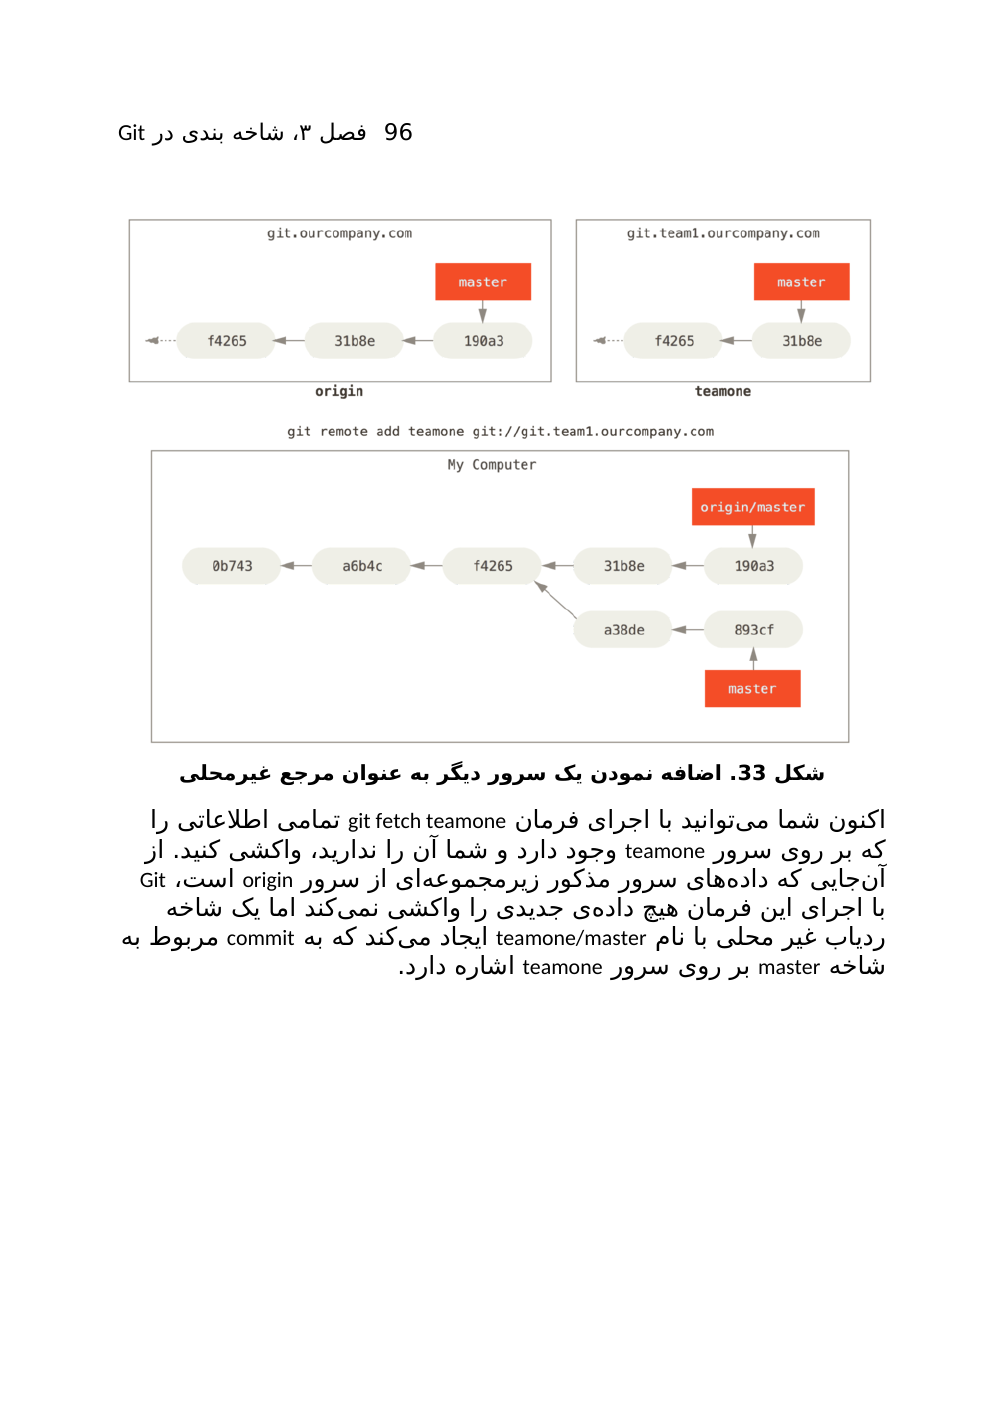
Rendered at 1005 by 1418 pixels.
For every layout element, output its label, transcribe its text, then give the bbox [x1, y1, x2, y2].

picture [118, 206, 886, 761]
text اکنون شما می‌توانید با اجرای فرمان git fetch teamone تمامی اطلاعاتی را که بر روی سرور teamone وجود دارد و شما آن را ندارید، واکشی کنید. از آن‌جایی که داده‌های سرور مذکور زیرمجموعه‌ای از سرور origin است، Git با اجرای این فرمان هیچ داده‌ی جدیدی را واکشی نمی‌کند اما یک شاخه ردیاب غیر محلی با نام teamone/master ایجاد می‌کند که به commit مربوط به شاخه master بر روی سرور teamone اشاره دارد. [118, 806, 886, 981]
text شکل 33. اضافه نمودن یک سرور دیگر به عنوان مرجع غیرمحلی [118, 761, 886, 785]
